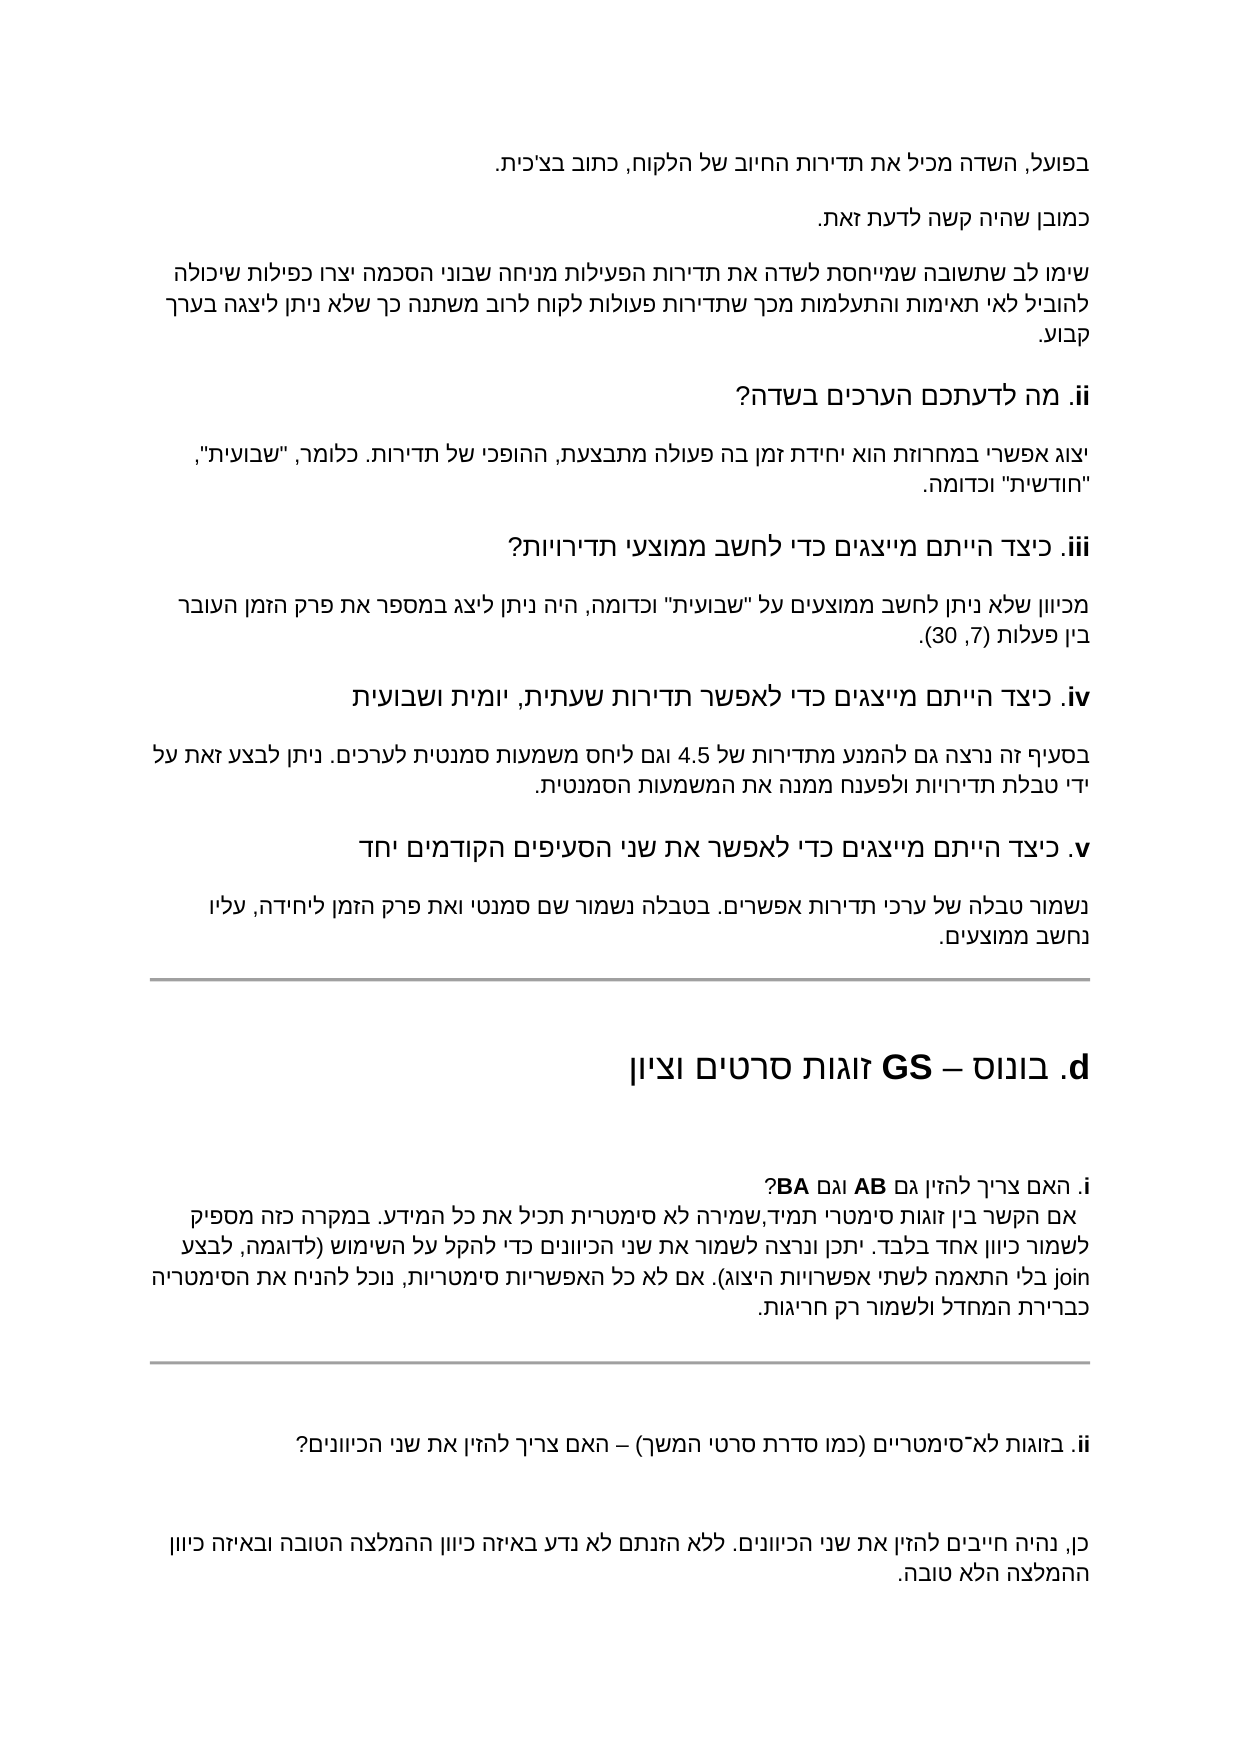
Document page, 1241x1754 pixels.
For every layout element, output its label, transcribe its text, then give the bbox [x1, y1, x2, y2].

text שימו לב שתשובה שמייחסת לשדה את תדירות הפעילות מניחה שבוני הסכמה יצרו כפילות שיכולה להוביל לאי תאימות והתעלמות מכך שתדירות פעולות לקוח לרוב משתנה כך שלא ניתן ליצגה בערך קבוע. [150, 260, 1090, 347]
subtitle iii. כיצד הייתם מייצגים כדי לחשב ממוצעי תדירויות? [150, 531, 1090, 562]
subtitle ii. בזוגות לא־סימטריים (כמו סדרת סרטי המשך) – האם צריך להזין את שני הכיוונים? [150, 1431, 1090, 1499]
text יצוג אפשרי במחרוזת הוא יחידת זמן בה פעולה מתבצעת, ההופכי של תדירות. כלומר, "שבועית", "חודשית" וכדומה. [150, 441, 1090, 498]
text בפועל, השדה מכיל את תדירות החיוב של הלקוח, כתוב בצ'כית. [150, 150, 1090, 176]
subtitle v. כיצד הייתם מייצגים כדי לאפשר את שני הסעיפים הקודמים יחד [150, 832, 1090, 863]
text נשמור טבלה של ערכי תדירות אפשרים. בטבלה נשמור שם סמנטי ואת פרק הזמן ליחידה, עליו נחשב ממוצעים. [150, 893, 1090, 949]
subtitle iv. כיצד הייתם מייצגים כדי לאפשר תדירות שעתית, יומית ושבועית [150, 681, 1090, 712]
text מכיוון שלא ניתן לחשב ממוצעים על "שבועית" וכדומה, היה ניתן ליצג במספר את פרק הזמן העובר בין פעלות (7, 30). [150, 592, 1090, 648]
subtitle כן, נהיה חייבים להזין את שני הכיוונים. ללא הזנתם לא נדע באיזה כיוון ההמלצה הטובה ובאיזה כיוון ההמלצה הלא טובה. [150, 1530, 1090, 1586]
text בסעיף זה נרצה גם להמנע מתדירות של 4.5 וגם ליחס משמעות סמנטית לערכים. ניתן לבצע זאת על ידי טבלת תדירויות ולפענח ממנה את המשמעות הסמנטית. [150, 742, 1090, 799]
subtitle ii. מה לדעתכם הערכים בשדה? [150, 380, 1090, 411]
subtitle d. בונוס – GS זוגות סרטים וציון [150, 1046, 1090, 1087]
text כמובן שהיה קשה לדעת זאת. [150, 205, 1090, 232]
subtitle i. האם צריך להזין גם AB וגם BA? אם הקשר בין זוגות סימטרי תמיד,שמירה לא סימטרית תכיל את כל המידע. במקרה כזה מספיק לשמור כיוון אחד בלבד. יתכן ונרצה לשמור את שני הכיוונים כדי להקל על השימוש (לדוגמה, לבצע join בלי התאמה לשתי אפשרויות היצוג). אם לא כל האפשריות סימטריות, נוכל להניח את הסימטריה כברירת המחדל ולשמור רק חריגות. [150, 1173, 1090, 1320]
